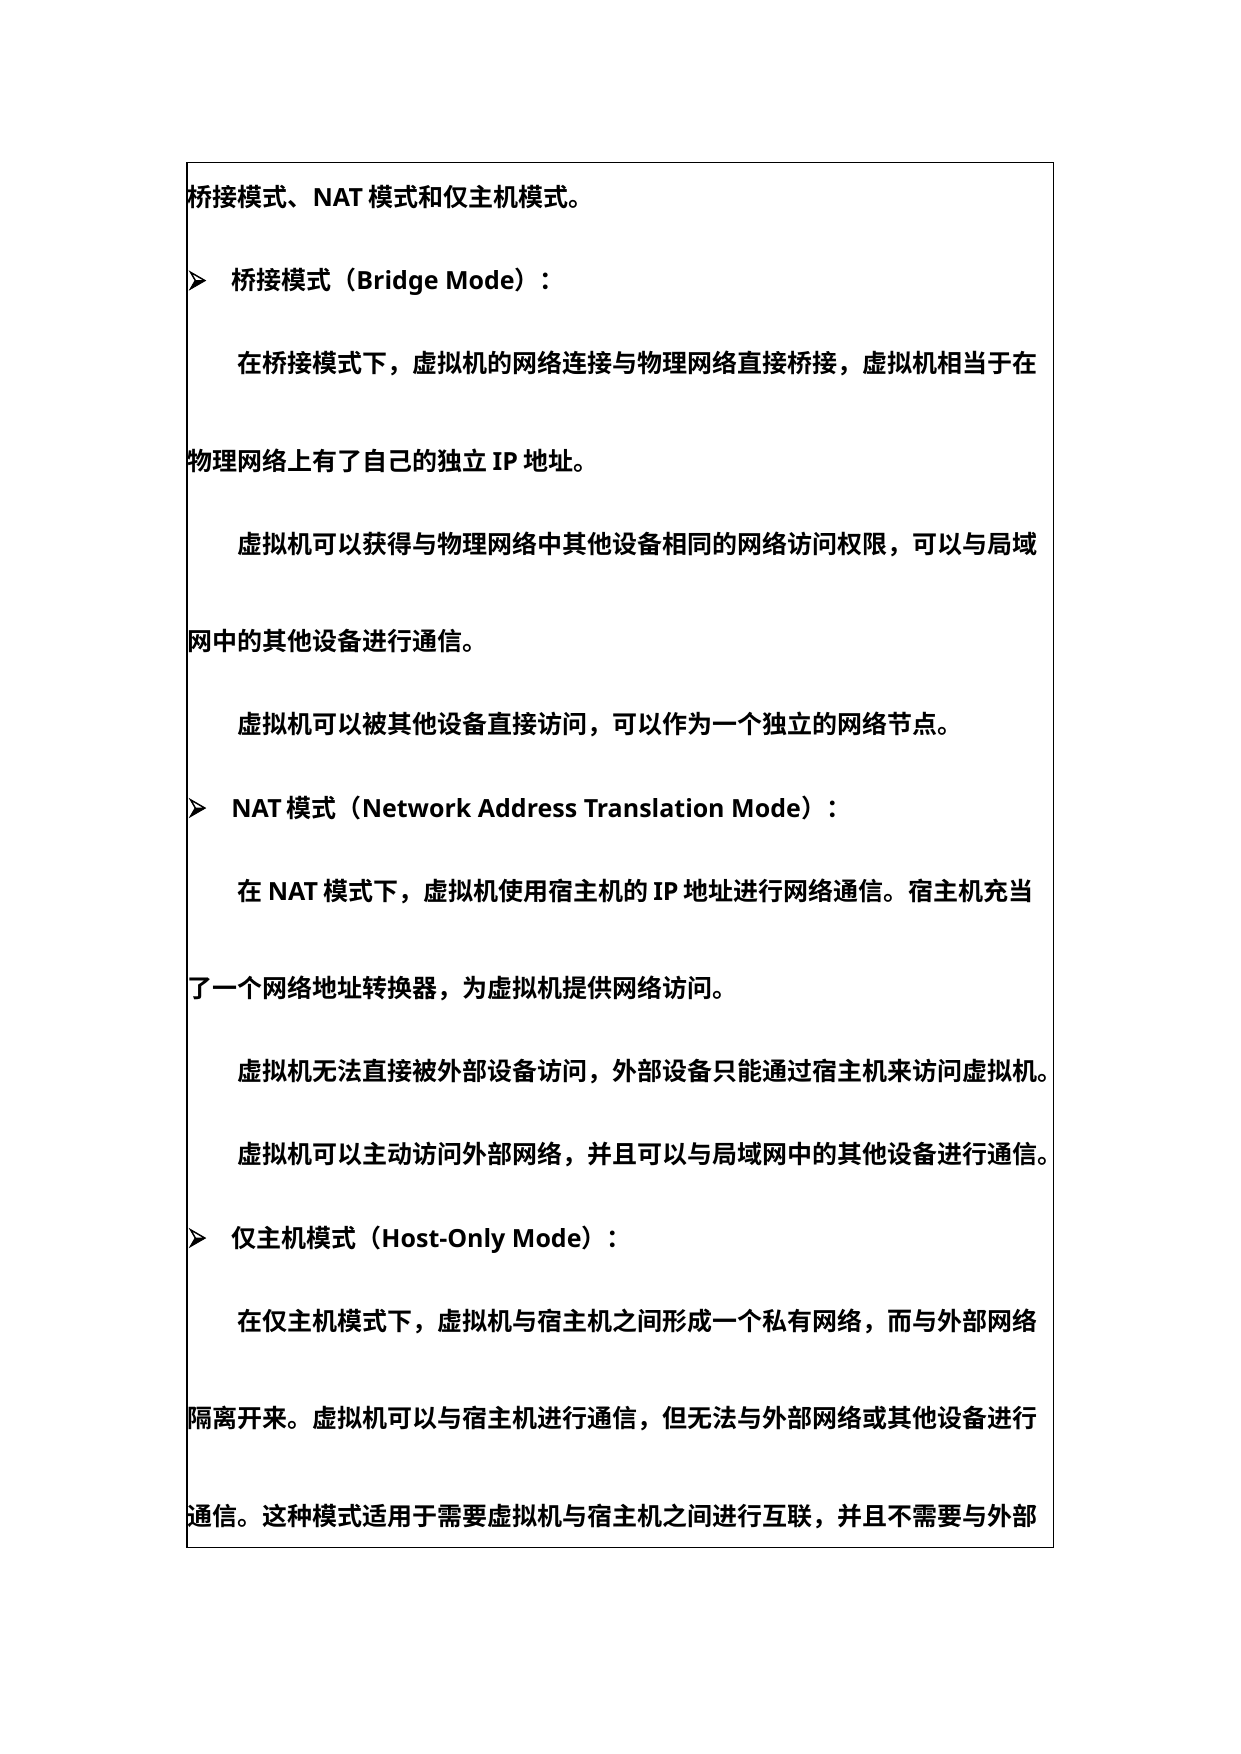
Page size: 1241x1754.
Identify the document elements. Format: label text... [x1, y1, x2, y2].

list NAT模式（Network Address Translation Mode）： [188, 773, 1053, 839]
list 桥接模式（Bridge Mode）： [188, 245, 1053, 311]
list 仅主机模式（Host-Only Mode）： [188, 1203, 1053, 1269]
text 虚拟机可以获得与物理网络中其他设备相同的网络访问权限，可以与局域网中的其他设备进行通信。 [188, 509, 1053, 672]
text 在桥接模式下，虚拟机的网络连接与物理网络直接桥接，虚拟机相当于在物理网络上有了自己的独立IP地址。 [188, 328, 1053, 492]
text 虚拟机可以主动访问外部网络，并且可以与局域网中的其他设备进行通信。 [188, 1119, 1053, 1186]
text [188, 163, 1053, 228]
text 虚拟机无法直接被外部设备访问，外部设备只能通过宿主机来访问虚拟机。 [188, 1036, 1053, 1102]
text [188, 1286, 1053, 1547]
text 在NAT模式下，虚拟机使用宿主机的IP地址进行网络通信。宿主机充当了一个网络地址转换器，为虚拟机提供网络访问。 [188, 856, 1053, 1019]
text 虚拟机可以被其他设备直接访问，可以作为一个独立的网络节点。 [188, 689, 1053, 756]
